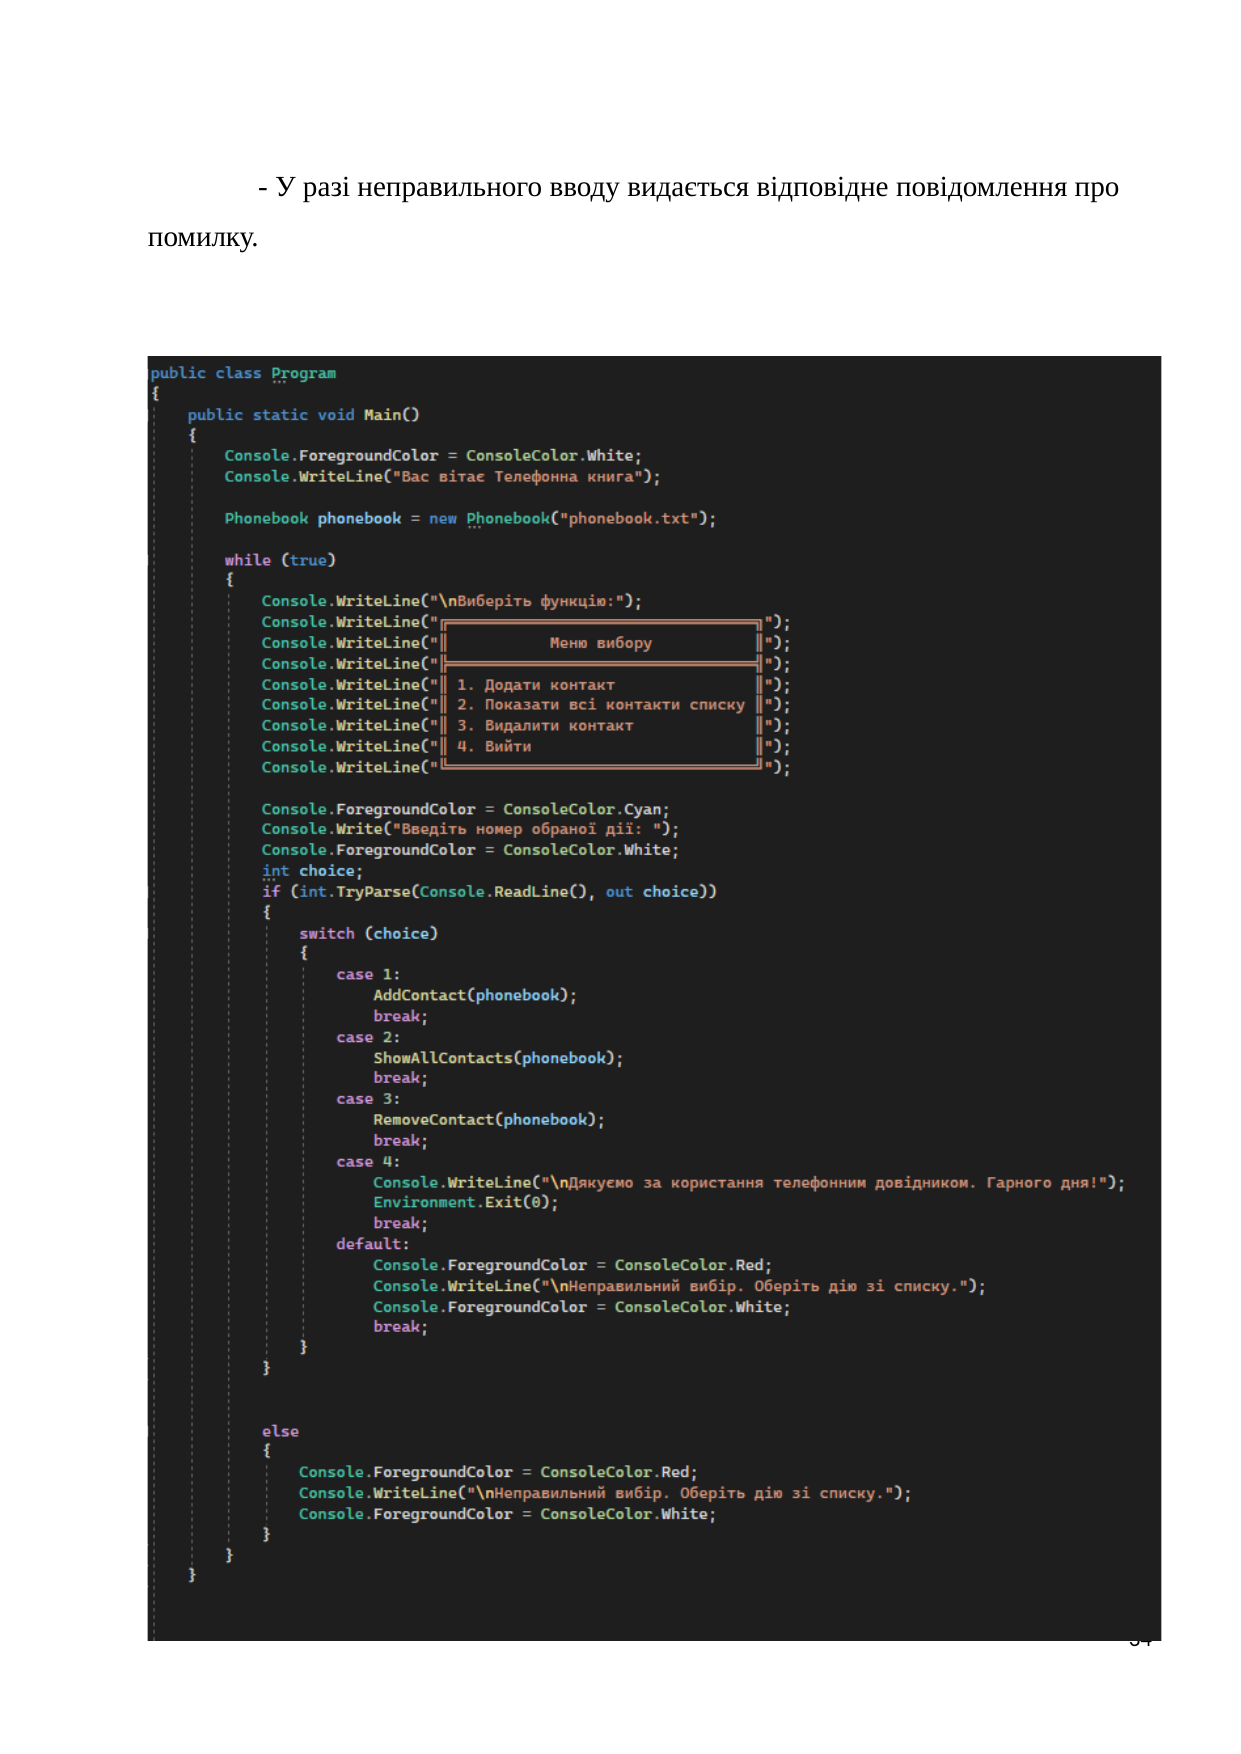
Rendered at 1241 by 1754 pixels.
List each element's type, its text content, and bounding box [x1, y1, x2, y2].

text - У разі неправильного вводу видається відповідне повідомлення про помилку. [148, 169, 1152, 253]
picture [147, 356, 1162, 1641]
